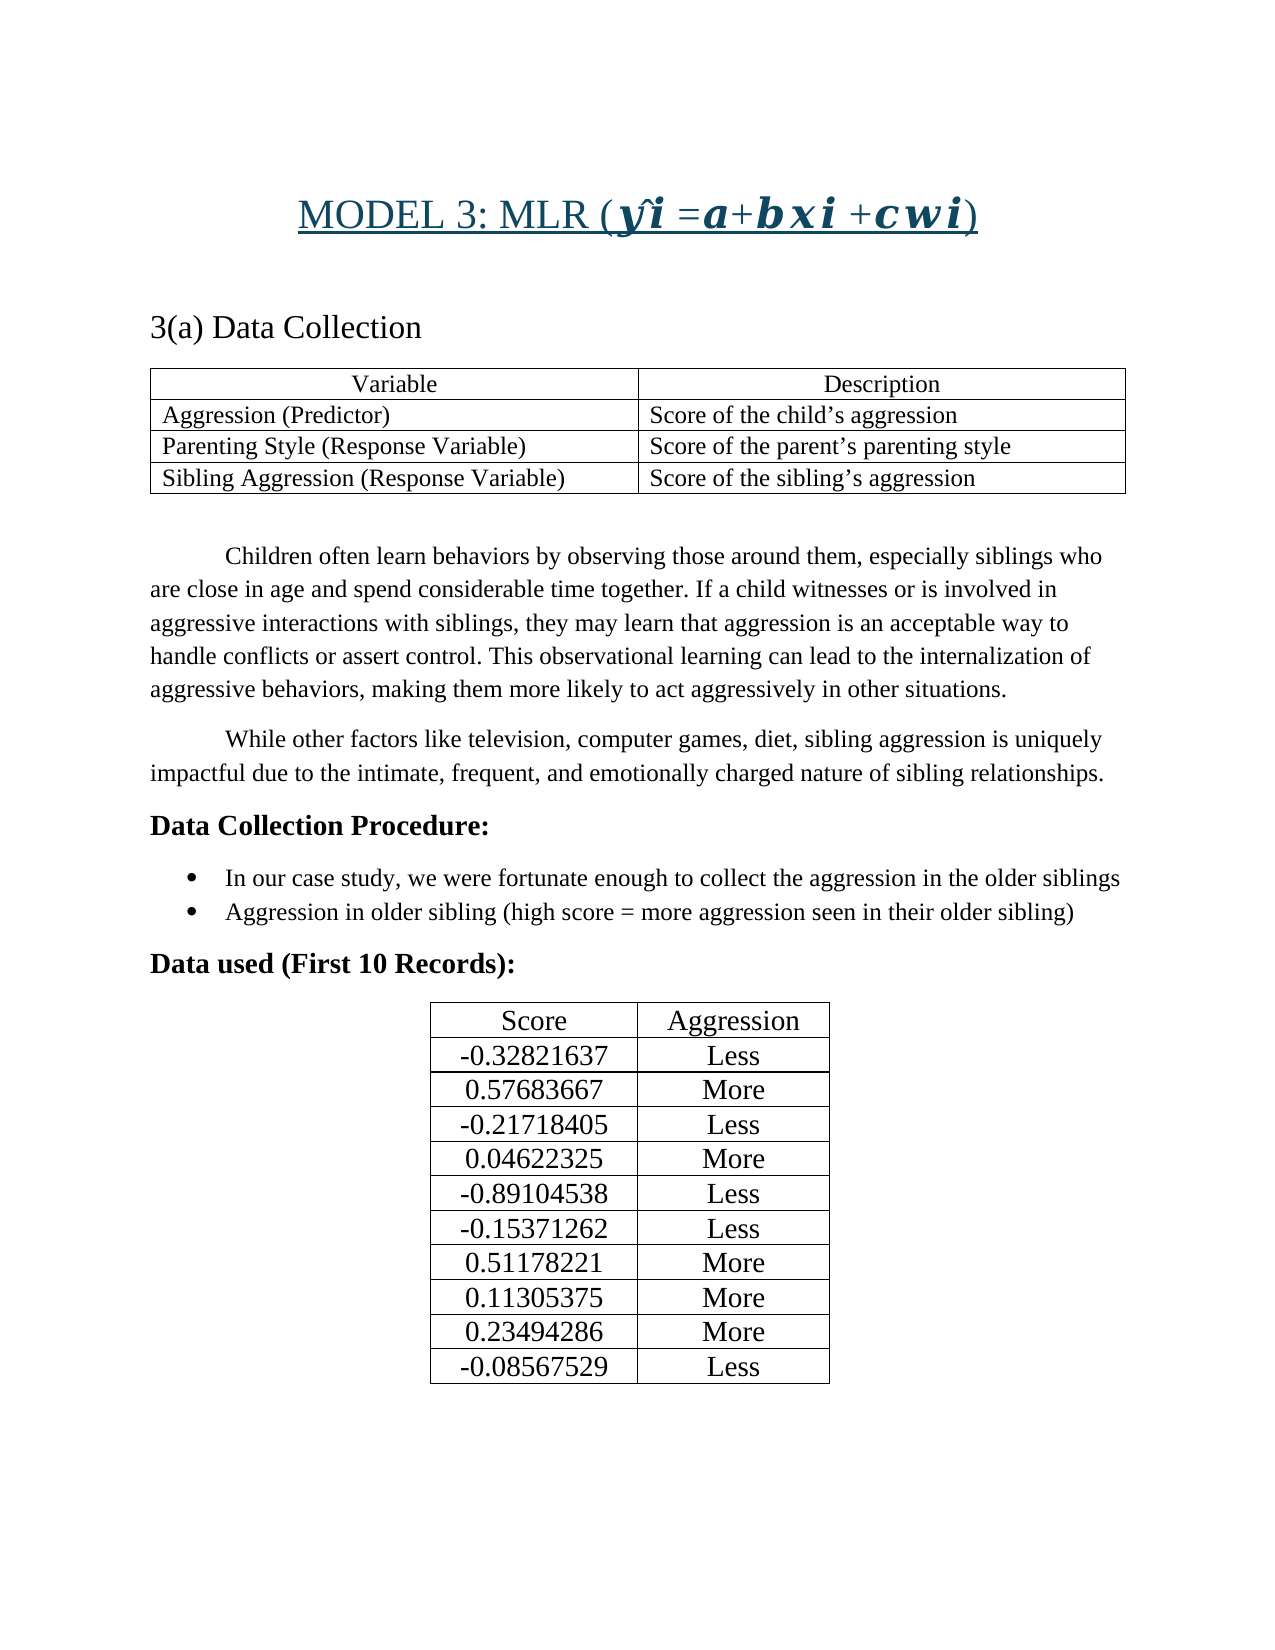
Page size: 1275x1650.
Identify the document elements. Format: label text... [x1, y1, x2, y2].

table_cell 0.11305375 [431, 1280, 637, 1313]
text While other factors like television, computer games, diet, sibling aggression is uniquely impactful due to the intimate, frequent, and emotionally charged nature of sibling relationships. [150, 724, 1125, 787]
text Children often learn behaviors by observing those around them, especially siblings who are close in age and spend considerable time together. If a child witnesses or is involved in aggressive interactions with siblings, they may learn that aggression is an acceptable way to handle conflicts or assert control. This observational learning can lead to the internalization of aggressive behaviors, making them more likely to act aggressively in other situations. [150, 541, 1125, 703]
text Data used (First 10 Records): [150, 947, 1125, 980]
table_cell -0.21718405 [431, 1107, 637, 1141]
table_cell Score of the sibling’s aggression [639, 463, 1125, 493]
table_header Aggression [638, 1003, 829, 1037]
table_cell 0.51178221 [431, 1245, 637, 1279]
table_cell Less [638, 1176, 829, 1210]
table_cell Score of the parent’s parenting style [639, 431, 1125, 462]
table_header Variable [151, 369, 638, 399]
table_cell More [638, 1315, 829, 1348]
table_header Description [639, 369, 1125, 399]
table_cell Less [638, 1038, 829, 1071]
table_cell 0.23494286 [431, 1315, 637, 1348]
table_cell Sibling Aggression (Response Variable) [151, 463, 638, 493]
table_header Score [431, 1003, 637, 1037]
table_cell Less [638, 1349, 829, 1383]
table_cell Aggression (Predictor) [151, 400, 638, 430]
table_cell More [638, 1073, 829, 1106]
table_cell -0.08567529 [431, 1349, 637, 1383]
text Data Collection Procedure: [150, 808, 1125, 841]
table_cell 0.57683667 [431, 1073, 637, 1106]
table_cell -0.15371262 [431, 1211, 637, 1244]
list In our case study, we were fortunate enough to collect the aggression in the older siblings [187, 863, 1125, 892]
text 3(a) Data Collection [150, 307, 1125, 345]
table_cell Less [638, 1107, 829, 1141]
table_cell More [638, 1245, 829, 1279]
table_cell -0.89104538 [431, 1176, 637, 1210]
table_cell Parenting Style (Response Variable) [151, 431, 638, 462]
subtitle MODEL 3: MLR (𝒚̂𝒊 =𝒂+𝒃𝒙𝒊 +𝒄𝒘𝒊) [150, 187, 1125, 238]
table_cell 0.04622325 [431, 1142, 637, 1175]
table_cell -0.32821637 [431, 1038, 637, 1071]
table_cell More [638, 1280, 829, 1313]
table_cell More [638, 1142, 829, 1175]
table_cell Less [638, 1211, 829, 1244]
table_cell Score of the child’s aggression [639, 400, 1125, 430]
list Aggression in older sibling (high score = more aggression seen in their older sibling) [187, 897, 1125, 925]
